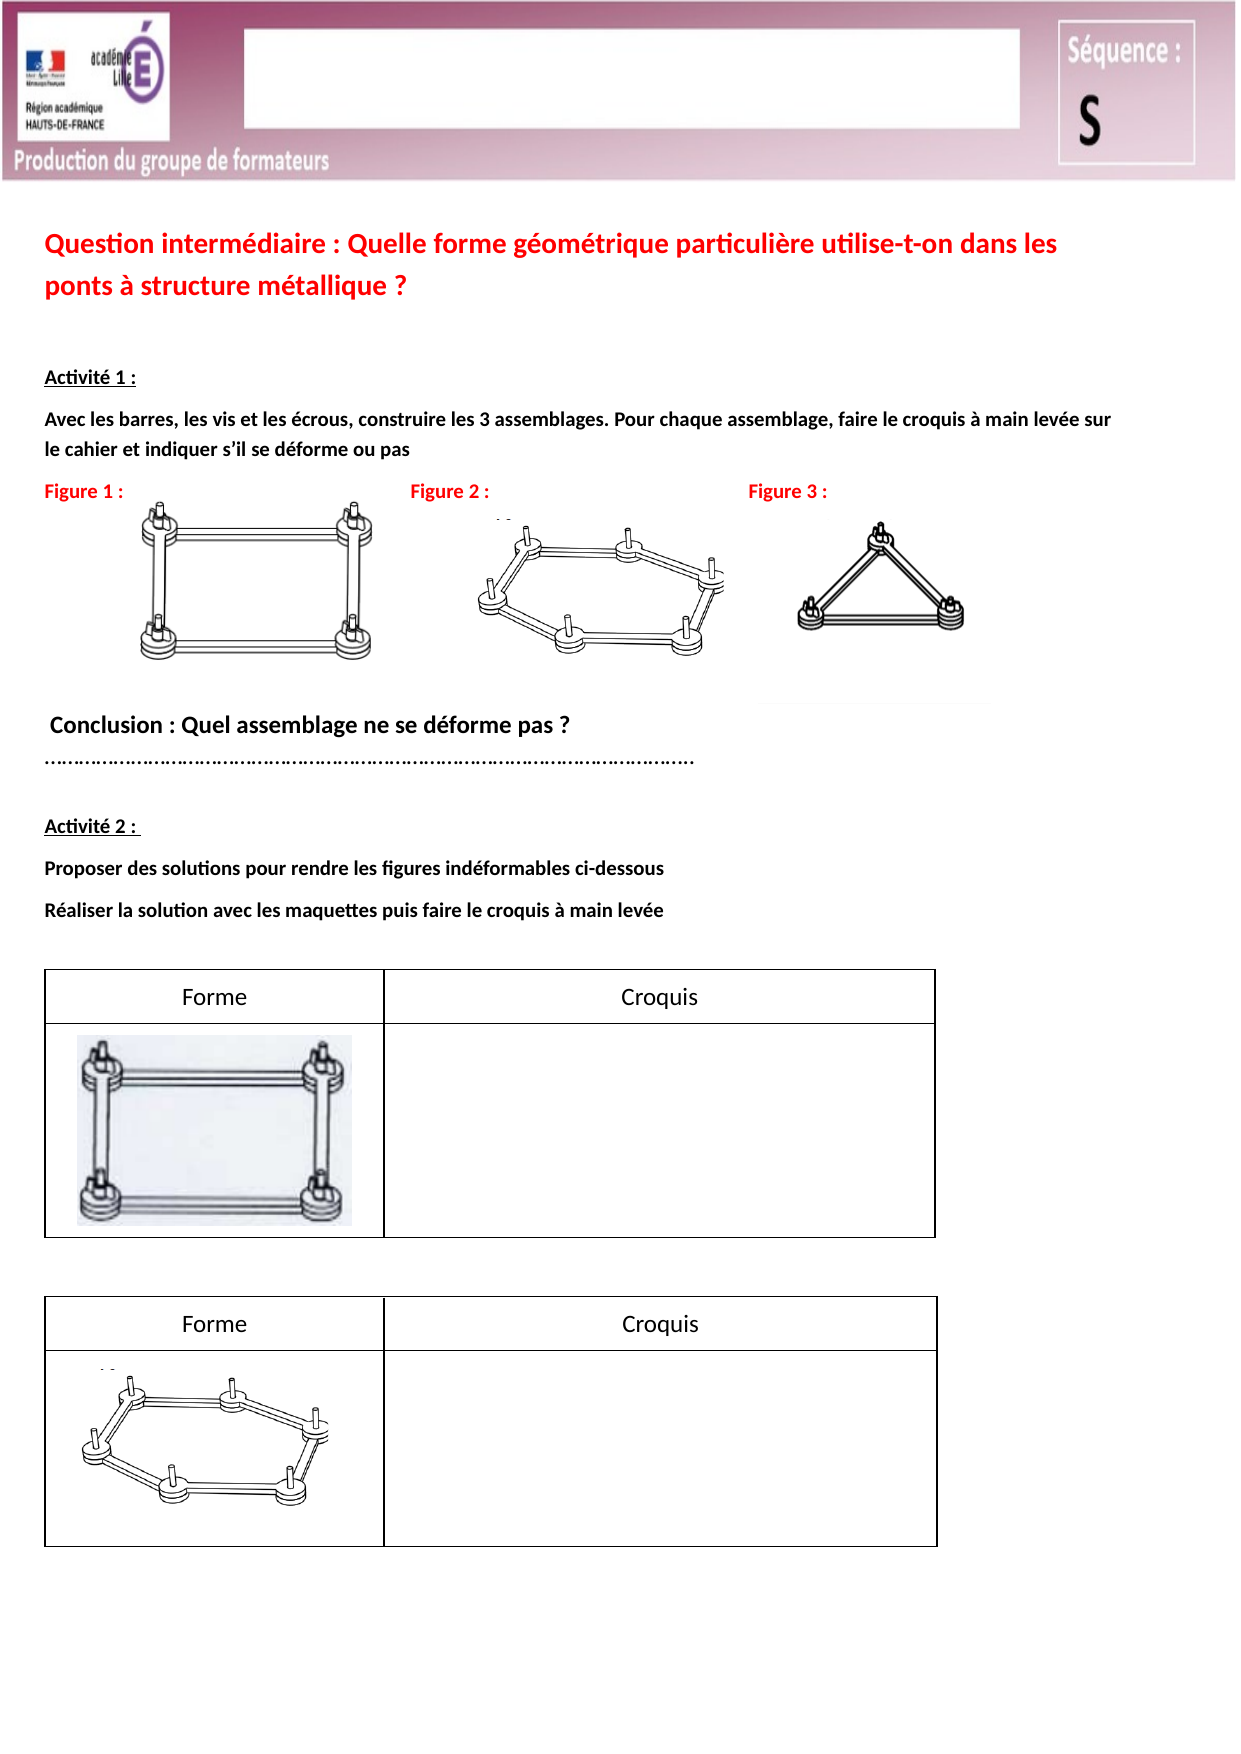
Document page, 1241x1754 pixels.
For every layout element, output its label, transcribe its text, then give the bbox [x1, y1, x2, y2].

text Réaliser la solution avec les maquettes puis faire le croquis à main levée [44, 898, 1122, 923]
table_header Forme [46, 1297, 384, 1350]
table_cell [46, 1351, 383, 1546]
table_header Forme [46, 970, 383, 1023]
text Question intermédiaire : Quelle forme géométrique particulière utilise-t-on dans les ponts à structure métallique ? [44, 225, 1122, 303]
picture [451, 519, 724, 674]
table_cell [385, 1351, 936, 1546]
table_header Croquis [385, 970, 934, 1023]
text Activité 1 : [44, 364, 1122, 389]
picture [0, 0, 1236, 183]
text Conclusion : Quel assemblage ne se déforme pas ? ………………………………………………………………………………………………….. [44, 709, 1122, 770]
table_header Croquis [385, 1297, 936, 1350]
text Avec les barres, les vis et les écrous, construire les 3 assemblages. Pour chaque assemblage, faire le croquis à main levée sur le cahier et indiquer s’il se déforme ou pas [44, 406, 1122, 462]
table_cell [46, 1024, 383, 1237]
text Figure 1 : Figure 2 : Figure 3 : [44, 479, 1122, 504]
picture [56, 1369, 329, 1524]
picture [103, 499, 403, 694]
text Activité 2 : [44, 813, 1122, 838]
picture [77, 1035, 352, 1226]
table_cell [385, 1024, 934, 1237]
text Proposer des solutions pour rendre les figures indéformables ci-dessous [44, 855, 1122, 881]
picture [756, 519, 992, 706]
